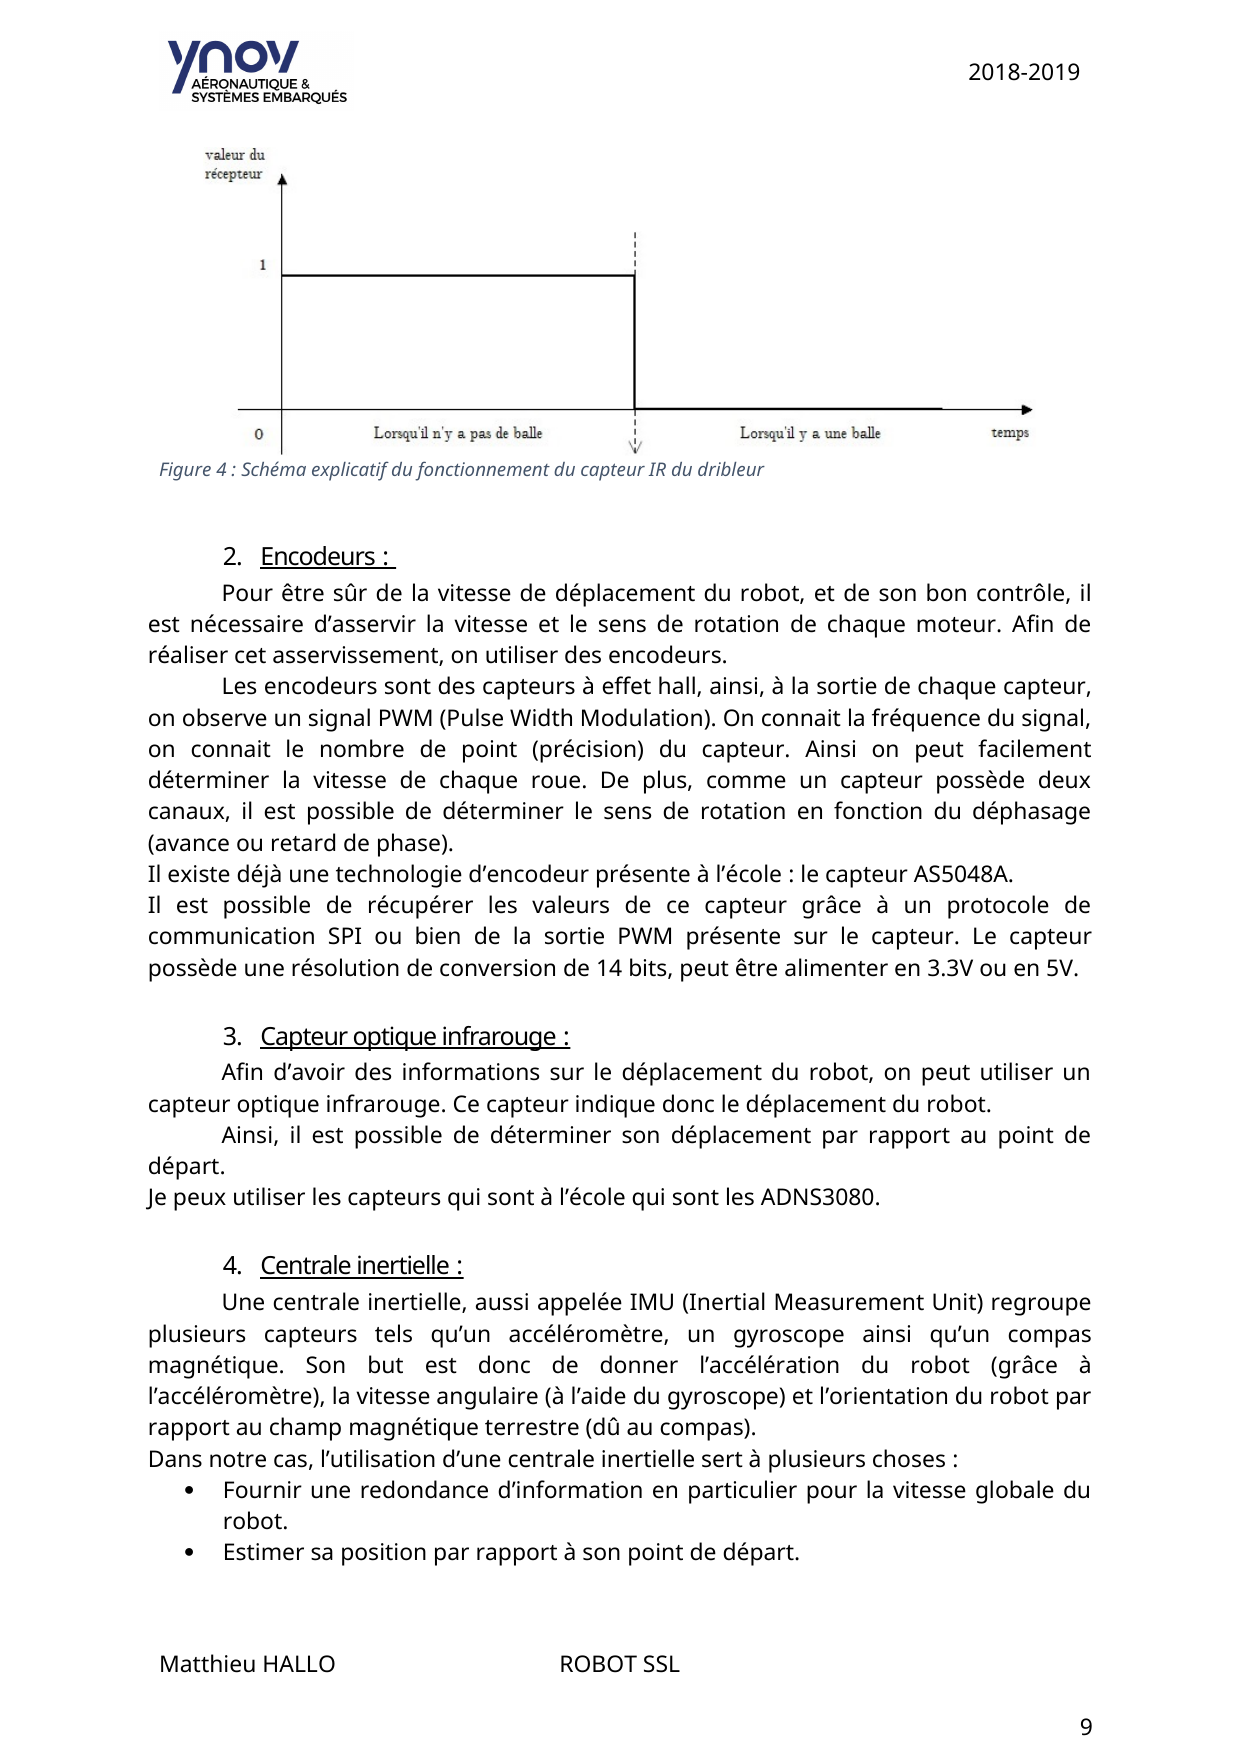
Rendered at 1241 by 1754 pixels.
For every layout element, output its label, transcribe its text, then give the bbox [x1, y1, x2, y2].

text Ainsi, il est possible de déterminer son déplacement par rapport au point de départ. [148, 1119, 1093, 1181]
subtitle Centrale inertielle : [223, 1248, 1093, 1282]
text Afin d’avoir des informations sur le déplacement du robot, on peut utiliser un capteur optique infrarouge. Ce capteur indique donc le déplacement du robot. [148, 1056, 1093, 1119]
picture [203, 147, 1037, 457]
subtitle Encodeurs : [223, 538, 1093, 572]
text Pour être sûr de la vitesse de déplacement du robot, et de son bon contrôle, il est nécessaire d’asservir la vitesse et le sens de rotation de chaque moteur. Afin de réaliser cet asservissement, on utiliser des encodeurs. [148, 576, 1093, 670]
list Fournir une redondance d’information en particulier pour la vitesse globale du robot. [185, 1474, 1093, 1536]
subtitle Capteur optique infrarouge : [223, 1018, 1093, 1052]
text Les encodeurs sont des capteurs à effet hall, ainsi, à la sortie de chaque capteur, on observe un signal PWM (Pulse Width Modulation). On connait la fréquence du signal, on connait le nombre de point (précision) du capteur. Ainsi on peut facilement déterminer la vitesse de chaque roue. De plus, comme un capteur possède deux canaux, il est possible de déterminer le sens de rotation en fonction du déphasage (avance ou retard de phase). [148, 670, 1093, 858]
list Estimer sa position par rapport à son point de départ. [185, 1536, 1093, 1567]
picture [158, 31, 355, 111]
text Dans notre cas, l’utilisation d’une centrale inertielle sert à plusieurs choses : [148, 1442, 1093, 1474]
text Une centrale inertielle, aussi appelée IMU (Inertial Measurement Unit) regroupe plusieurs capteurs tels qu’un accéléromètre, un gyroscope ainsi qu’un compas magnétique. Son but est donc de donner l’accélération du robot (grâce à l’accéléromètre), la vitesse angulaire (à l’aide du gyroscope) et l’orientation du robot par rapport au champ magnétique terrestre (dû au compas). [148, 1286, 1093, 1442]
text Il existe déjà une technologie d’encodeur présente à l’école : le capteur AS5048A. [148, 858, 1093, 889]
text Je peux utiliser les capteurs qui sont à l’école qui sont les ADNS3080. [148, 1181, 1093, 1213]
table_header Figure 4 : Schéma explicatif du fonctionnement du capteur IR du dribleur [148, 148, 1092, 503]
text Il est possible de récupérer les valeurs de ce capteur grâce à un protocole de communication SPI ou bien de la sortie PWM présente sur le capteur. Le capteur possède une résolution de conversion de 14 bits, peut être alimenter en 3.3V ou en 5V. [148, 889, 1093, 983]
